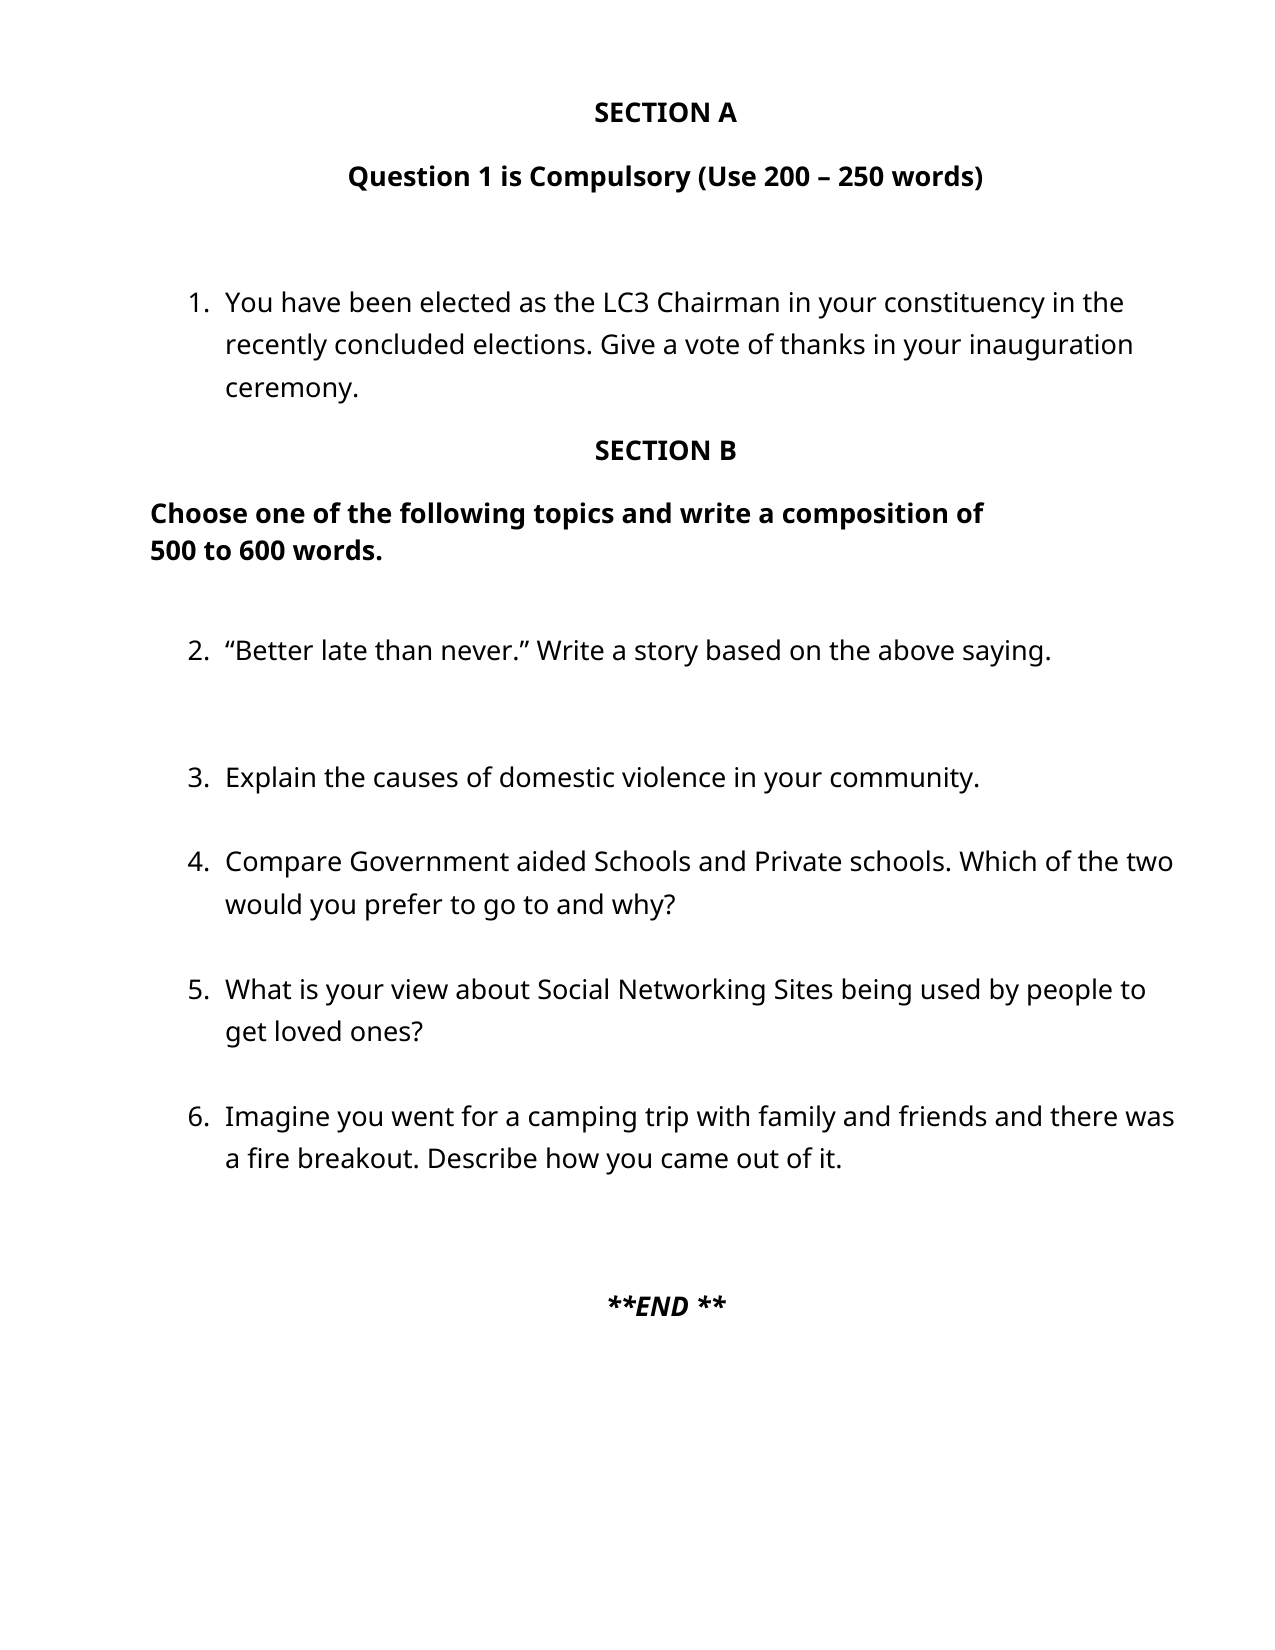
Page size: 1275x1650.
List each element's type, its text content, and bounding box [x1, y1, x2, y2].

text **END ** [150, 1288, 1181, 1324]
text Question 1 is Compulsory (Use 200 – 250 words) [150, 157, 1181, 194]
text SECTION B [150, 431, 1181, 468]
text SECTION A [150, 94, 1181, 131]
list Imagine you went for a camping trip with family and friends and there was a fire breakout. Describe how you came out of it. [187, 1097, 1181, 1177]
list “Better late than never.” Write a story based on the above saying. [187, 632, 1181, 668]
list What is your view about Social Networking Sites being used by people to get loved ones? [187, 970, 1181, 1049]
text 500 to 600 words. [150, 532, 1181, 568]
list Explain the causes of domestic violence in your community. [187, 758, 1181, 795]
list Compare Government aided Schools and Private schools. Which of the two would you prefer to go to and why? [187, 843, 1181, 922]
text Choose one of the following topics and write a composition of [150, 495, 1181, 532]
list You have been elected as the LC3 Chairman in your constituency in the recently concluded elections. Give a vote of thanks in your inauguration ceremony. [187, 283, 1181, 405]
